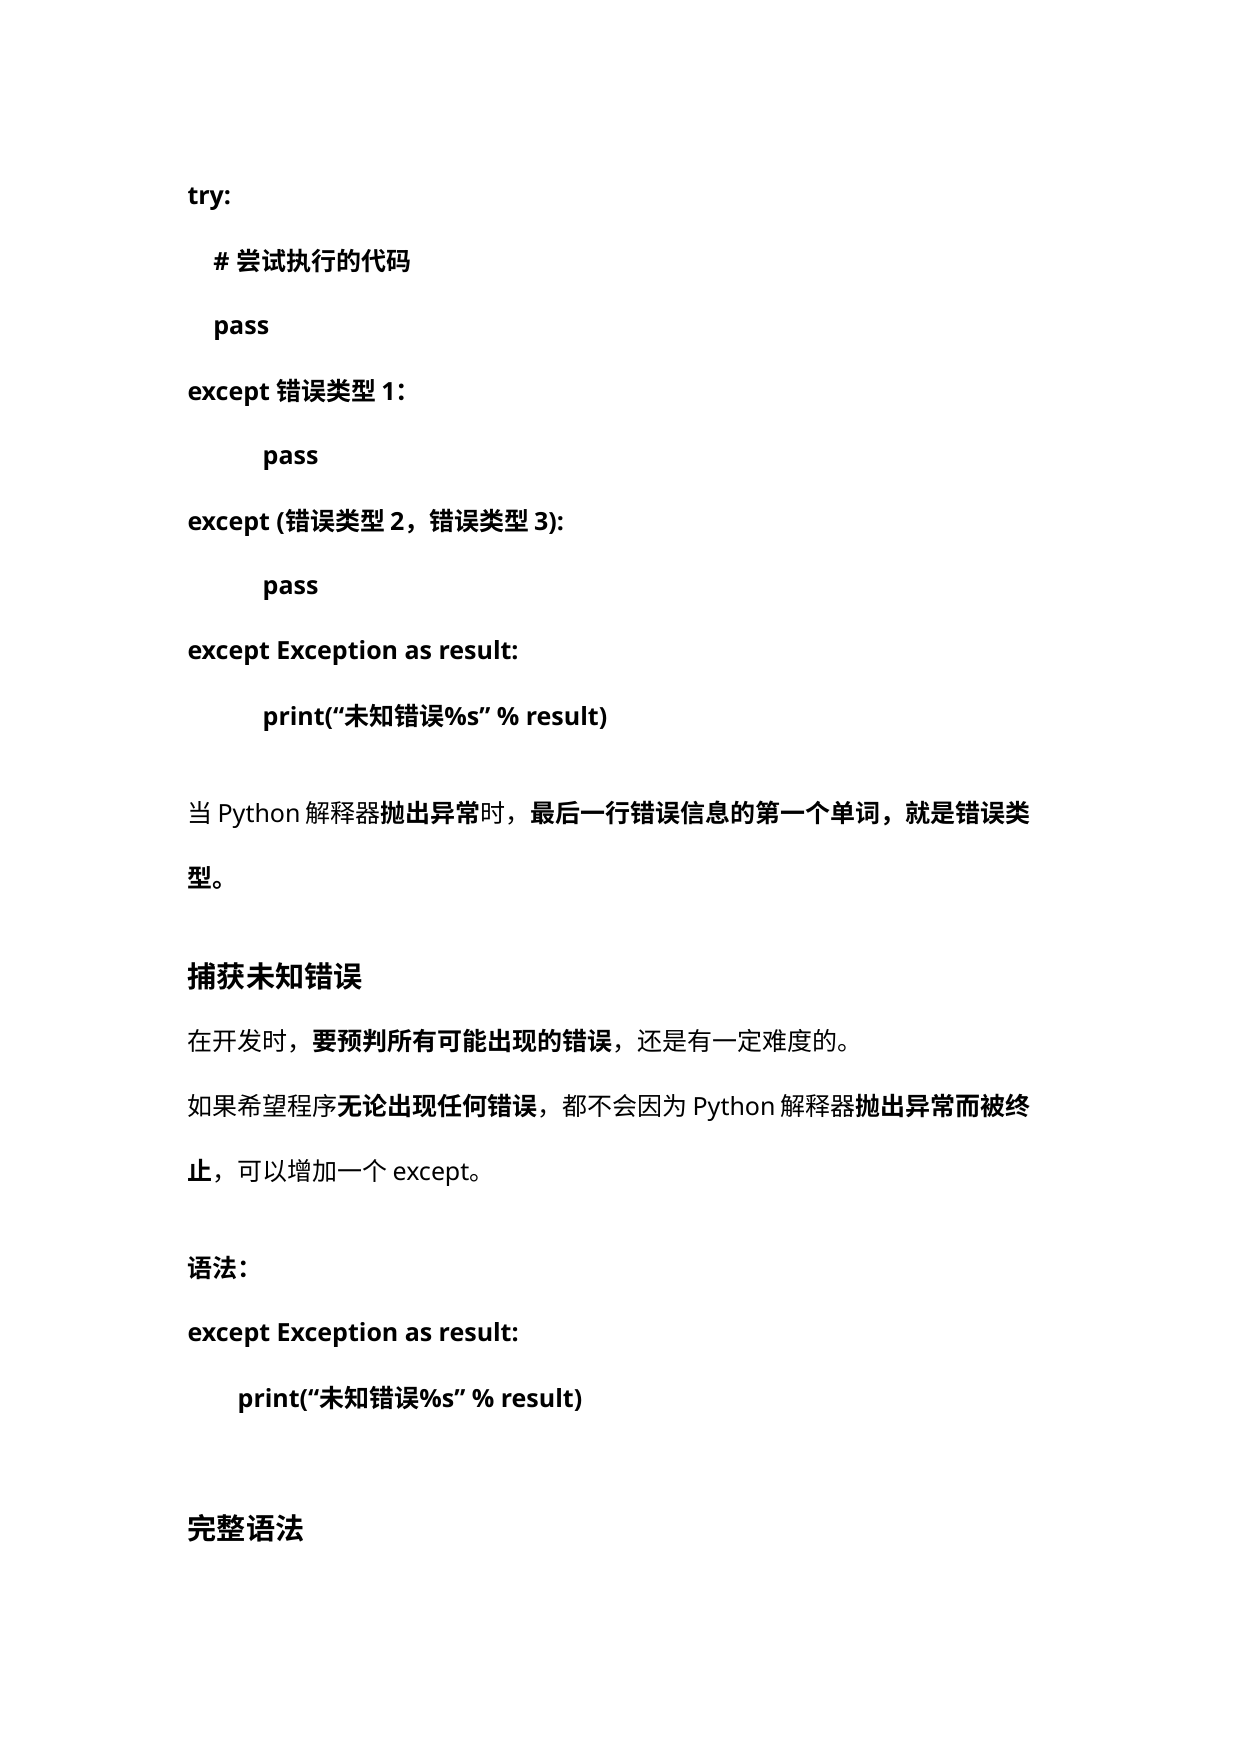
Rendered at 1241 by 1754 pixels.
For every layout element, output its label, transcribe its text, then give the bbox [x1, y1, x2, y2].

list try: [187, 162, 1053, 227]
list 在开发时，要预判所有可能出现的错误，还是有一定难度的。 [187, 1007, 1053, 1072]
list 捕获未知错误 [187, 942, 1053, 1007]
list 如果希望程序无论出现任何错误，都不会因为Python解释器抛出异常而被终止，可以增加一个except。 [187, 1072, 1053, 1202]
list 完整语法 [187, 1494, 1053, 1559]
list 语法： except Exception as result: [187, 1234, 1053, 1364]
list # 尝试执行的代码 [187, 227, 1053, 292]
list 当Python解释器抛出异常时，最后一行错误信息的第一个单词，就是错误类型。 [187, 779, 1053, 909]
list except Exception as result: print(“未知错误%s” % result) [187, 617, 1053, 747]
list except (错误类型2，错误类型3): pass [187, 487, 1053, 617]
list except 错误类型1： pass [187, 357, 1053, 487]
list print(“未知错误%s” % result) [187, 1364, 1053, 1429]
list pass [187, 292, 1053, 357]
